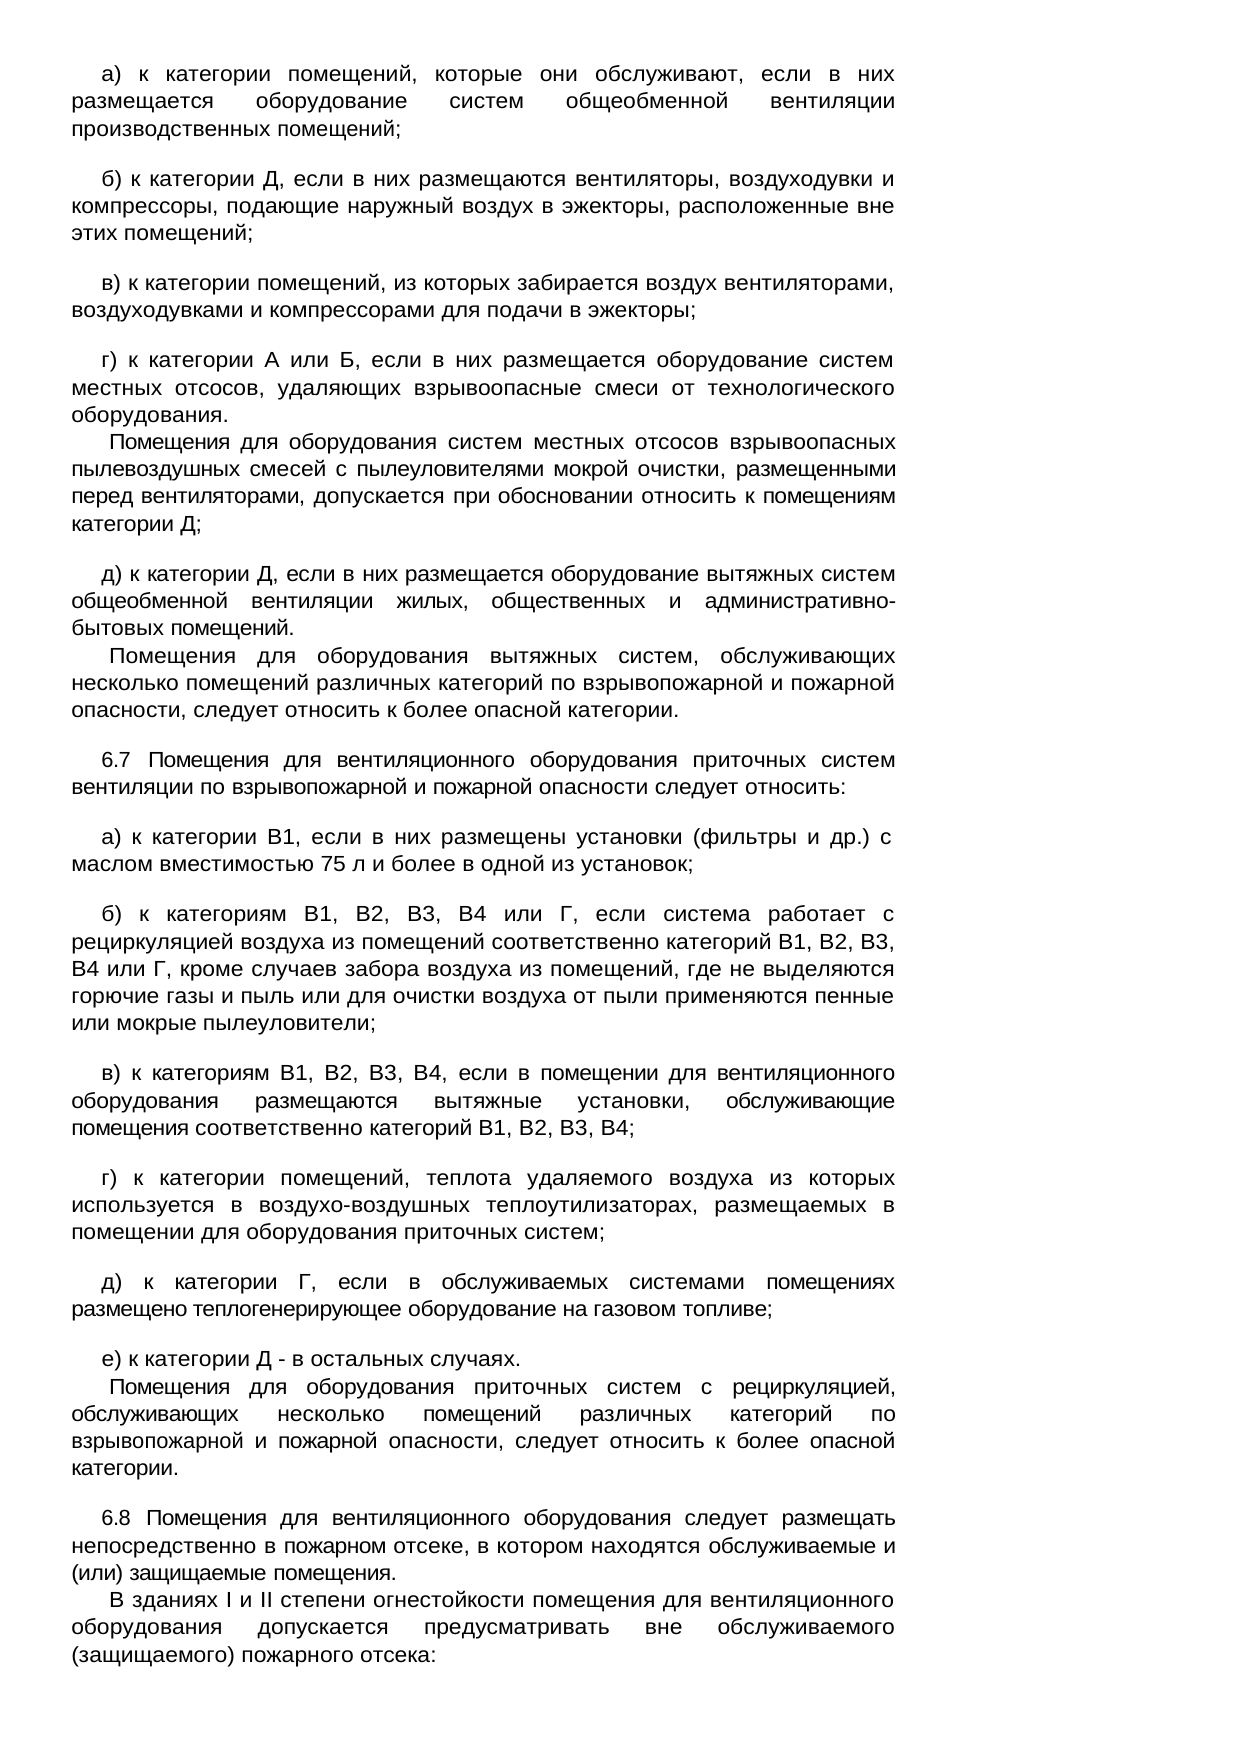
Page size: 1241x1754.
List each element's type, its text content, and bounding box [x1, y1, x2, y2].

text б) к категориям В1, В2, В3, В4 или Г, если система работает с рециркуляцией воздуха из помещений соответственно категорий В1, В2, В3, В4 или Г, кроме случаев забора воздуха из помещений, где не выделяются горючие газы и пыль или для очистки воздуха от пыли применяются пенные или мокрые пылеуловители; [71, 901, 896, 1035]
text в) к категории помещений, из которых забирается воздух вентиляторами, воздуходувками и компрессорами для подачи в эжекторы; [71, 270, 896, 322]
text Помещения для оборудования вытяжных систем, обслуживающих несколько помещений различных категорий по взрывопожарной и пожарной опасности, следует относить к более опасной категории. [71, 642, 896, 722]
text а) к категории В1, если в них размещены установки (фильтры и др.) с маслом вместимостью 75 л и более в одной из установок; [71, 824, 893, 877]
text г) к категории А или Б, если в них размещается оборудование систем местных отсосов, удаляющих взрывоопасные смеси от технологического оборудования. [71, 347, 896, 427]
list Помещения для вентиляционного оборудования приточных систем вентиляции по взрывопожарной и пожарной опасности следует относить: [71, 747, 896, 799]
text д) к категории Д, если в них размещается оборудование вытяжных систем общеобменной вентиляции жилых, общественных и административно- бытовых помещений. [71, 561, 896, 640]
text Помещения для оборудования приточных систем с рециркуляцией, обслуживающих несколько помещений различных категорий по взрывопожарной и пожарной опасности, следует относить к более опасной категории. [71, 1374, 896, 1480]
text Помещения для оборудования систем местных отсосов взрывоопасных пылевоздушных смесей с пылеуловителями мокрой очистки, размещенными перед вентиляторами, допускается при обосновании относить к помещениям категории Д; [71, 429, 896, 536]
text д) к категории Г, если в обслуживаемых системами помещениях размещено теплогенерирующее оборудование на газовом топливе; [71, 1269, 896, 1322]
text б) к категории Д, если в них размещаются вентиляторы, воздуходувки и компрессоры, подающие наружный воздух в эжекторы, расположенные вне этих помещений; [71, 166, 896, 245]
text в) к категориям В1, В2, В3, В4, если в помещении для вентиляционного оборудования размещаются вытяжные установки, обслуживающие помещения соответственно категорий В1, В2, В3, В4; [71, 1060, 896, 1140]
list Помещения для вентиляционного оборудования следует размещать непосредственно в пожарном отсеке, в котором находятся обслуживаемые и (или) защищаемые помещения. [71, 1505, 896, 1585]
text г) к категории помещений, теплота удаляемого воздуха из которых используется в воздухо-воздушных теплоутилизаторах, размещаемых в помещении для оборудования приточных систем; [71, 1165, 896, 1244]
text В зданиях I и II степени огнестойкости помещения для вентиляционного оборудования допускается предусматривать вне обслуживаемого (защищаемого) пожарного отсека: [71, 1587, 896, 1667]
text е) к категории Д - в остальных случаях. [101, 1346, 1188, 1372]
text а) к категории помещений, которые они обслуживают, если в них размещается оборудование систем общеобменной вентиляции производственных помещений; [71, 61, 896, 141]
